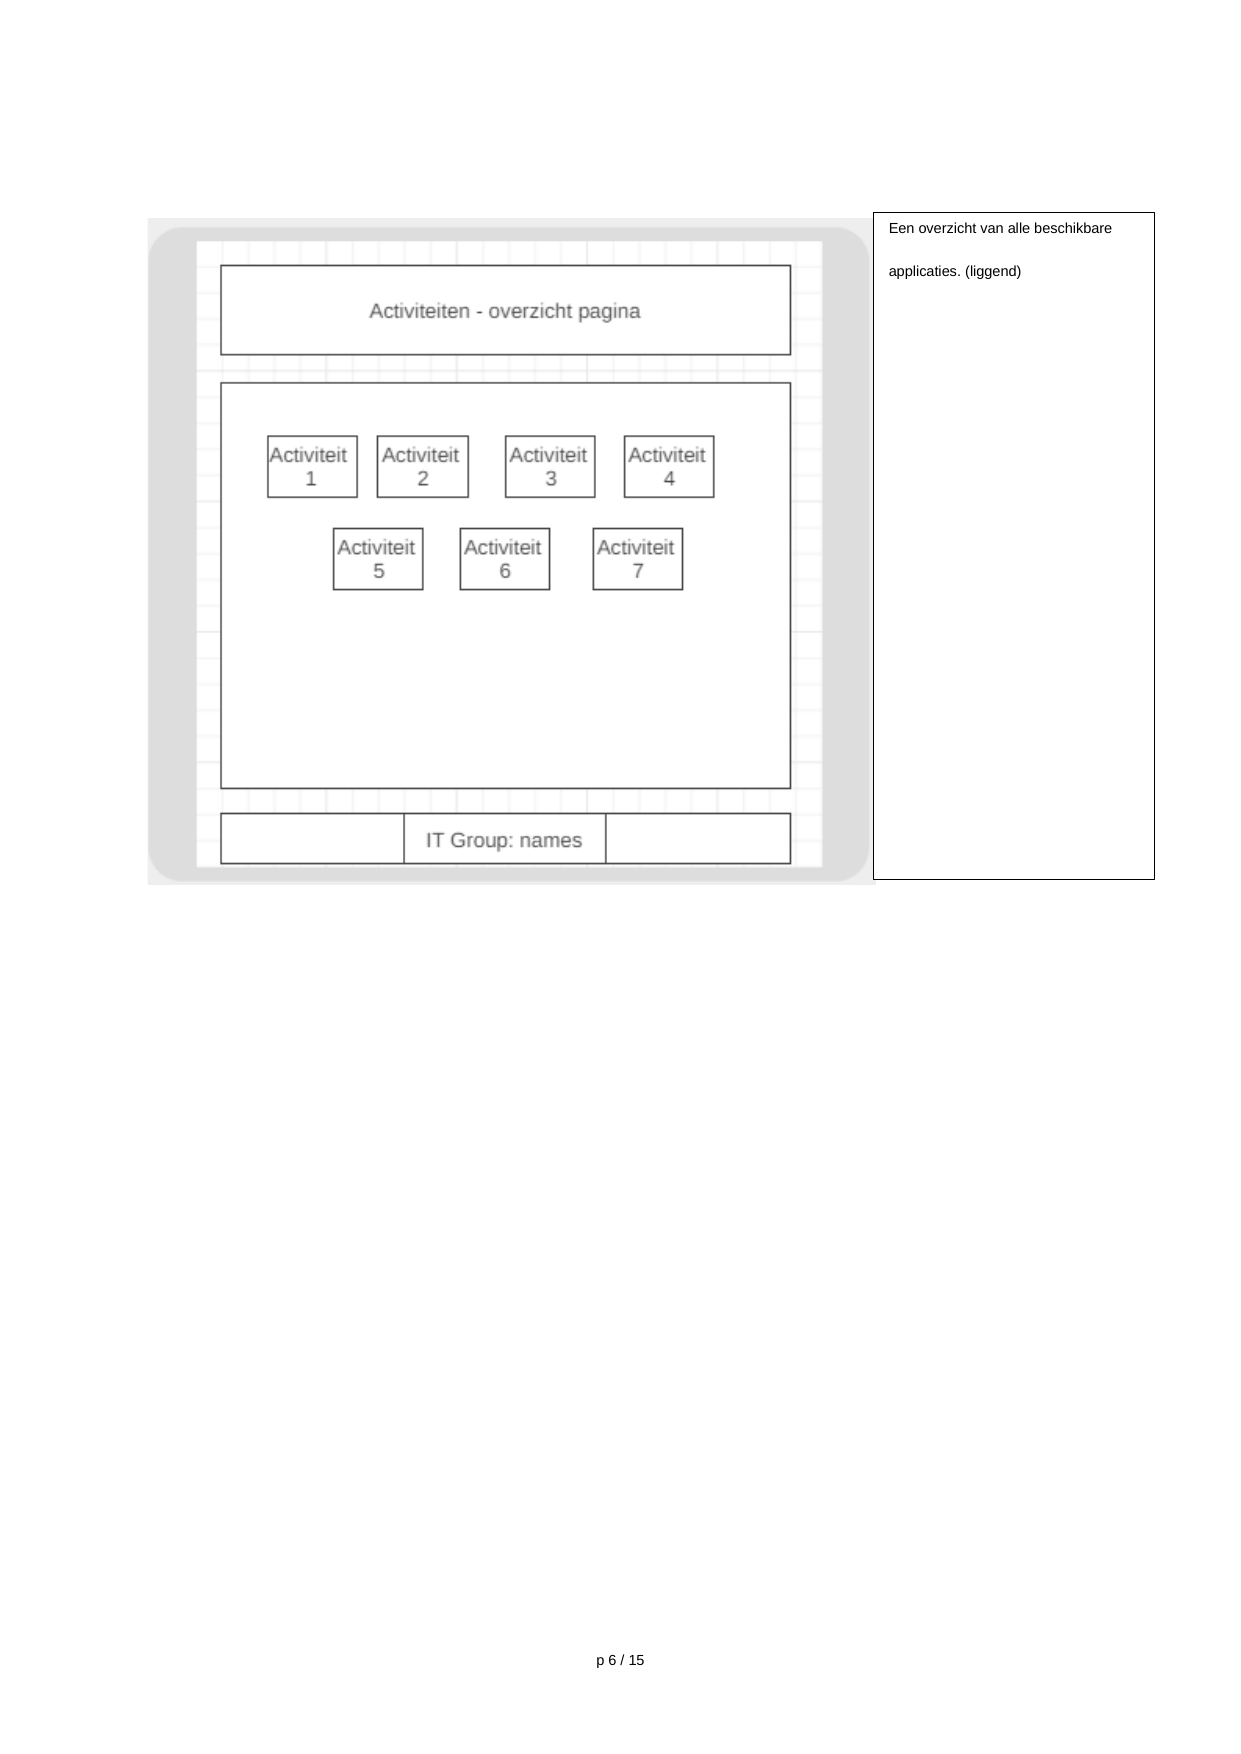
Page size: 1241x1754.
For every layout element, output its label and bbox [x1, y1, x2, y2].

picture [147, 218, 876, 885]
